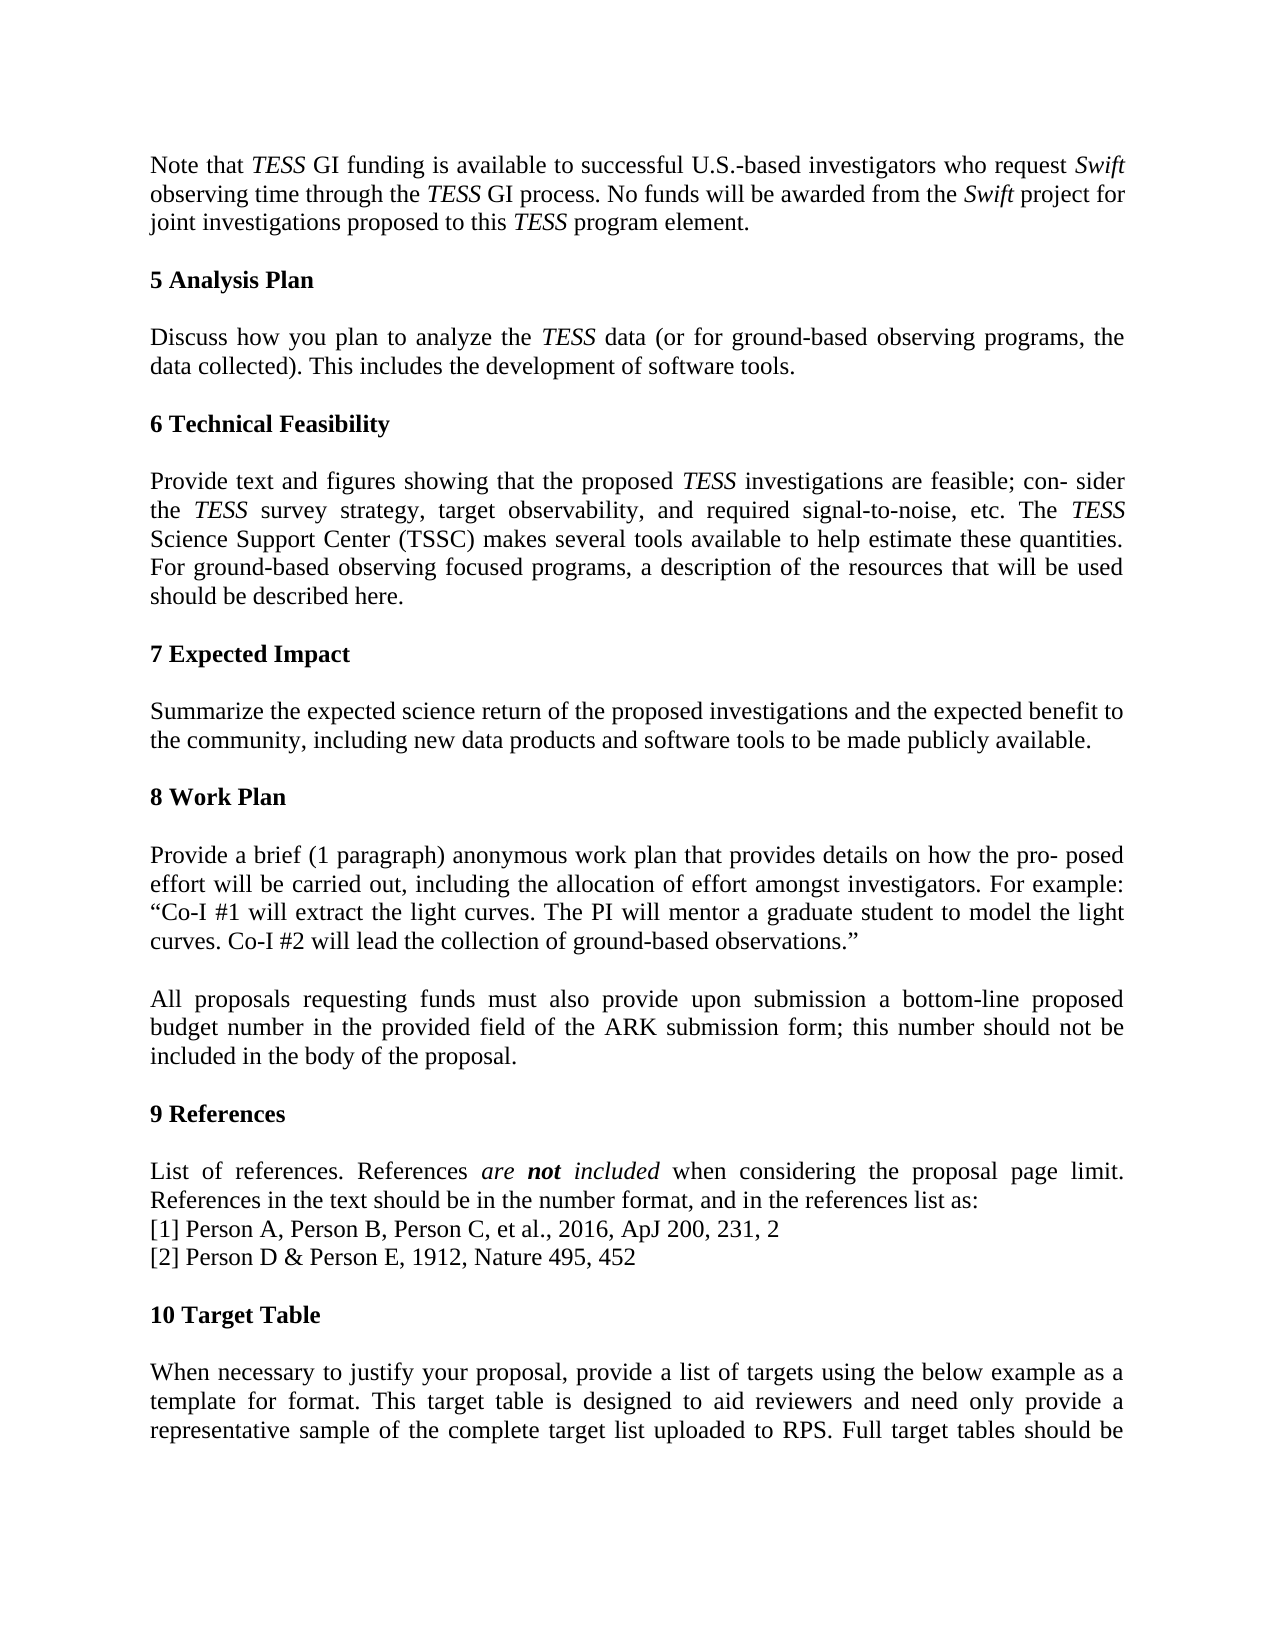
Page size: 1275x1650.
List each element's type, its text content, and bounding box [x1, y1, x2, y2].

text Provide a brief (1 paragraph) anonymous work plan that provides details on how the pro- posed effort will be carried out, including the allocation of effort amongst investigators. For example: “Co-I #1 will extract the light curves. The PI will mentor a graduate student to model the light curves. Co-I #2 will lead the collection of ground-based observations.” [150, 840, 1125, 955]
text All proposals requesting funds must also provide upon submission a bottom-line proposed budget number in the provided field of the ARK submission form; this number should not be included in the body of the proposal. [150, 984, 1125, 1070]
text Summarize the expected science return of the proposed investigations and the expected benefit to the community, including new data products and software tools to be made publicly available. [150, 696, 1125, 754]
text 8 Work Plan [150, 782, 1125, 811]
text 10 Target Table [150, 1300, 1125, 1329]
text Provide text and figures showing that the proposed TESS investigations are feasible; con- sider the TESS survey strategy, target observability, and required signal-to-noise, etc. The TESS Science Support Center (TSSC) makes several tools available to help estimate these quantities. For ground-based observing focused programs, a description of the resources that will be used should be described here. [150, 466, 1125, 610]
text 6 Technical Feasibility [150, 409, 1125, 437]
text [1] Person A, Person B, Person C, et al., 2016, ApJ 200, 231, 2 [150, 1214, 1125, 1242]
text Note that TESS GI funding is available to successful U.S.-based investigators who request Swift observing time through the TESS GI process. No funds will be awarded from the Swift project for joint investigations proposed to this TESS program element. [150, 150, 1125, 236]
text 9 References [150, 1099, 1125, 1127]
text Discuss how you plan to analyze the TESS data (or for ground-based observing programs, the data collected). This includes the development of software tools. [150, 322, 1125, 380]
text 7 Expected Impact [150, 639, 1125, 667]
text [2] Person D & Person E, 1912, Nature 495, 452 [150, 1242, 1125, 1271]
text 5 Analysis Plan [150, 265, 1125, 294]
text List of references. References are not included when considering the proposal page limit. References in the text should be in the number format, and in the references list as: [150, 1156, 1125, 1214]
